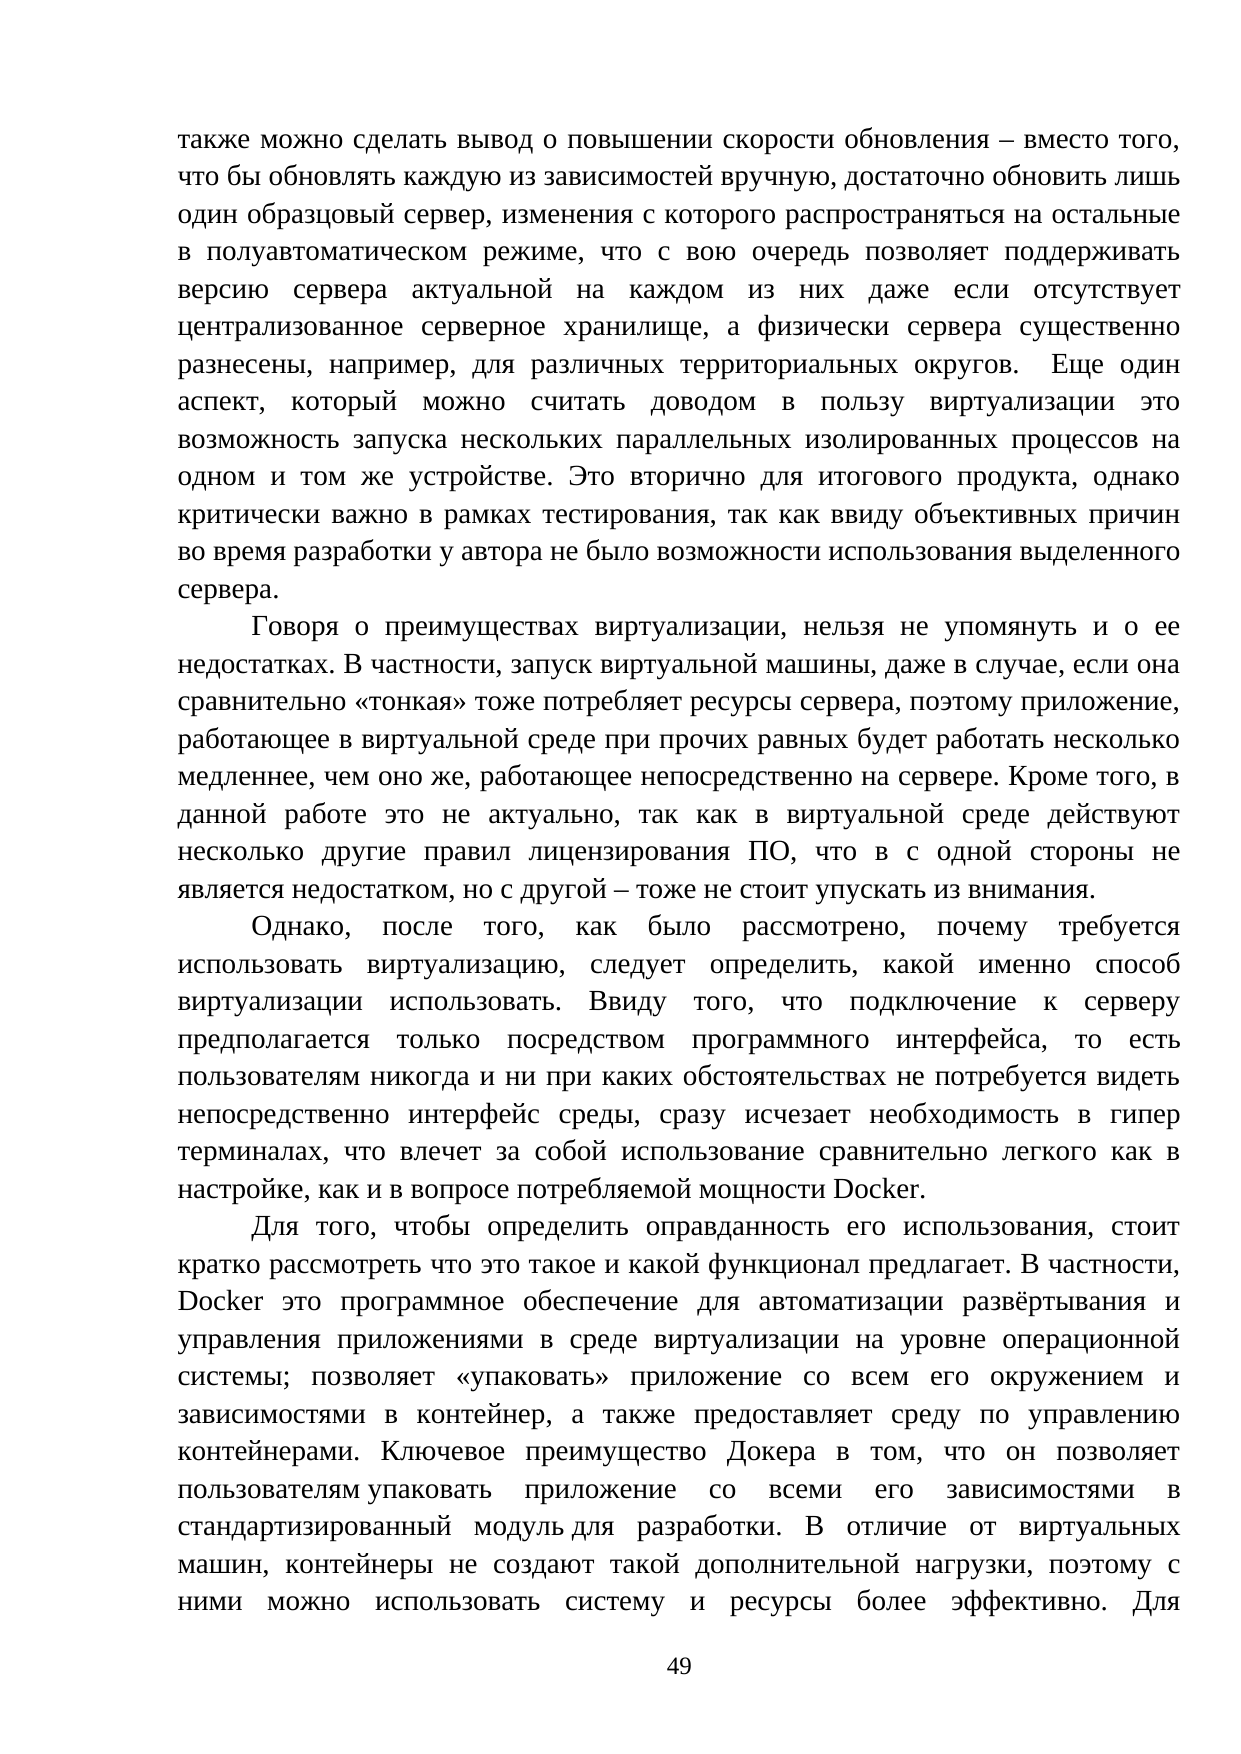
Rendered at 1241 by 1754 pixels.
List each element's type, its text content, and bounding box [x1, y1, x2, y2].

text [177, 118, 1181, 606]
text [177, 1206, 1181, 1618]
text Однако, после того, как было рассмотрено, почему требуется использовать виртуализацию, следует определить, какой именно способ виртуализации использовать. Ввиду того, что подключение к серверу предполагается только посредством программного интерфейса, то есть пользователям никогда и ни при каких обстоятельствах не потребуется видеть непосредственно интерфейс среды, сразу исчезает необходимость в гипер терминалах, что влечет за собой использование сравнительно легкого как в настройке, как и в вопросе потребляемой мощности Docker. [177, 906, 1181, 1206]
text Говоря о преимуществах виртуализации, нельзя не упомянуть и о ее недостатках. В частности, запуск виртуальной машины, даже в случае, если она сравнительно «тонкая» тоже потребляет ресурсы сервера, поэтому приложение, работающее в виртуальной среде при прочих равных будет работать несколько медленнее, чем оно же, работающее непосредственно на сервере. Кроме того, в данной работе это не актуально, так как в виртуальной среде действуют несколько другие правил лицензирования ПО, что в с одной стороны не является недостатком, но с другой – тоже не стоит упускать из внимания. [177, 606, 1181, 906]
